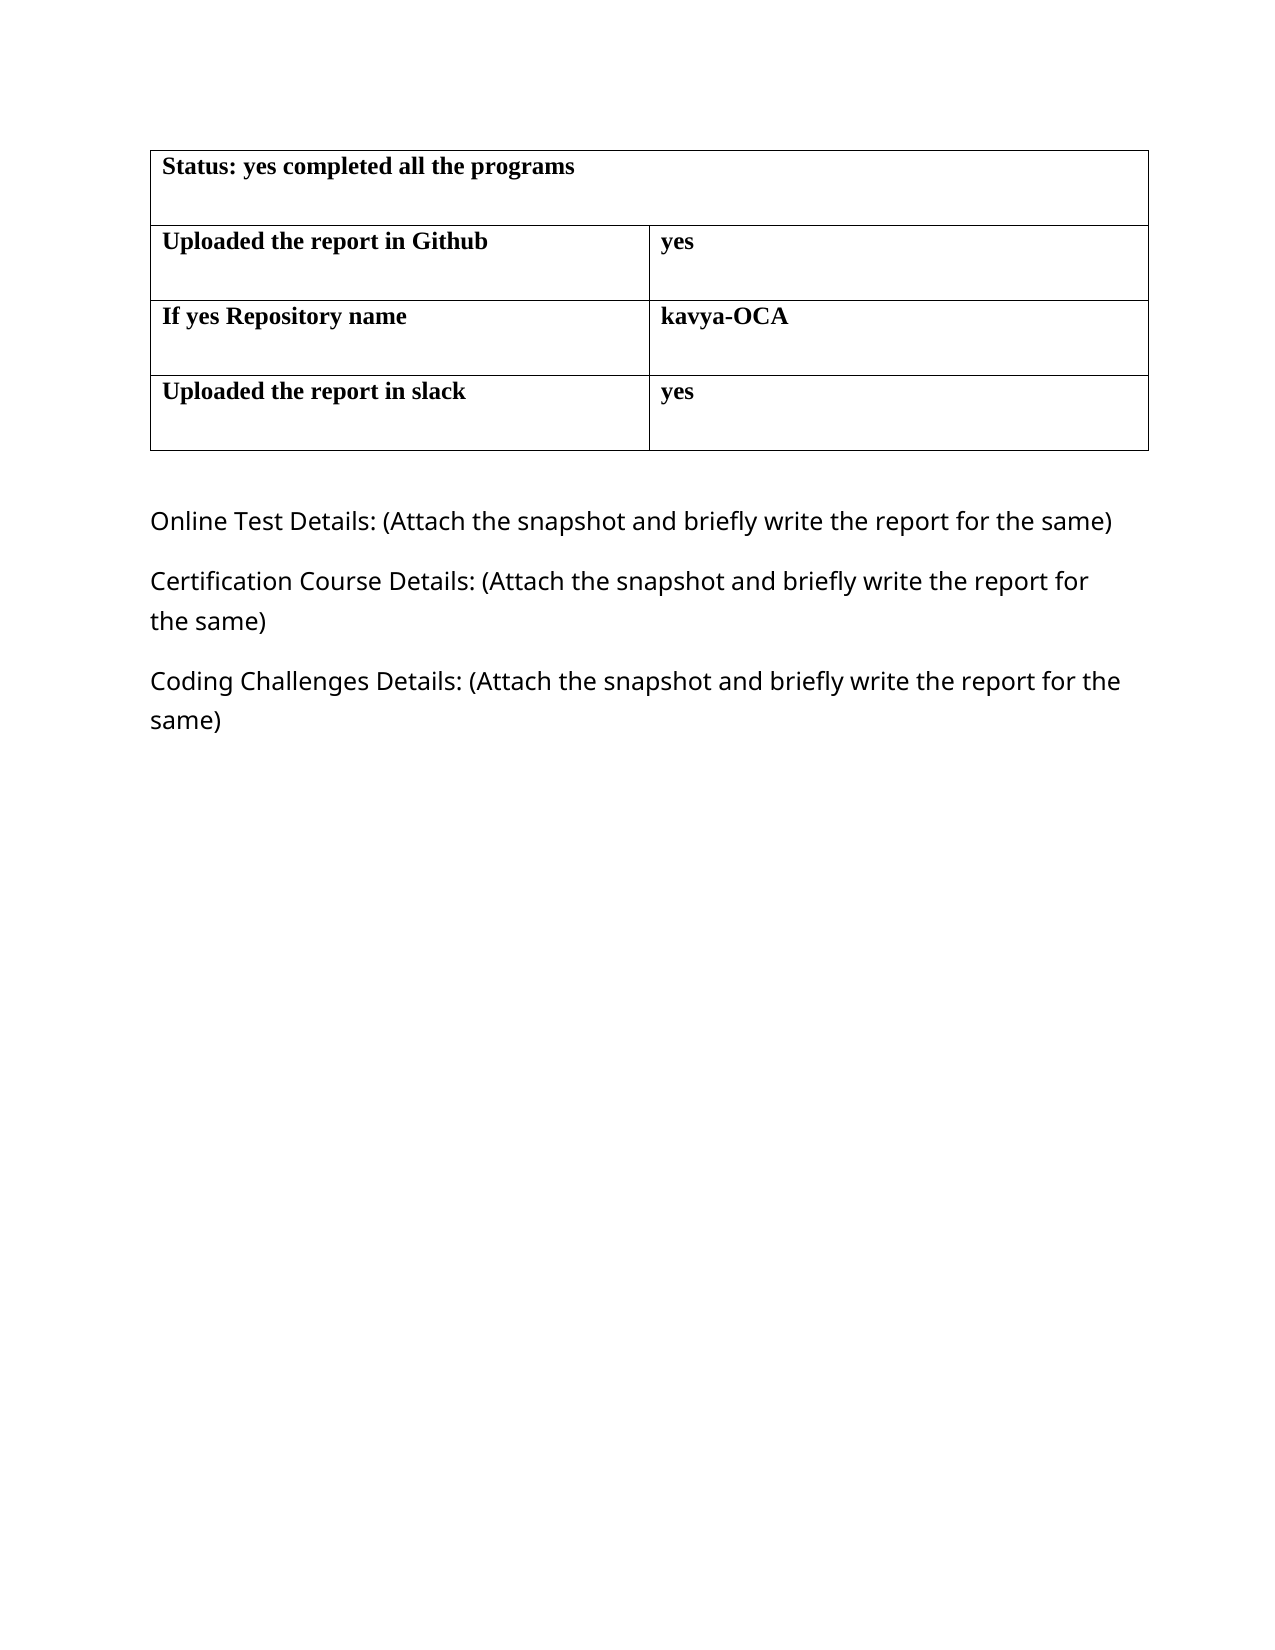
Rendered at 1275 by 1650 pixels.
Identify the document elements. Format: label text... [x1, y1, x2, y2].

table_cell If yes Repository name [151, 301, 649, 375]
table_cell yes [650, 226, 1148, 300]
table_cell Uploaded the report in slack [151, 376, 649, 450]
text Online Test Details: (Attach the snapshot and briefly write the report for the same) [150, 504, 1125, 538]
text Coding Challenges Details: (Attach the snapshot and briefly write the report for the same) [150, 663, 1125, 736]
table_cell Status: yes completed all the programs [151, 151, 1148, 225]
table_cell yes [650, 376, 1148, 450]
table_cell Uploaded the report in Github [151, 226, 649, 300]
table_cell kavya-OCA [650, 301, 1148, 375]
text Certification Course Details: (Attach the snapshot and briefly write the report for the same) [150, 564, 1125, 637]
